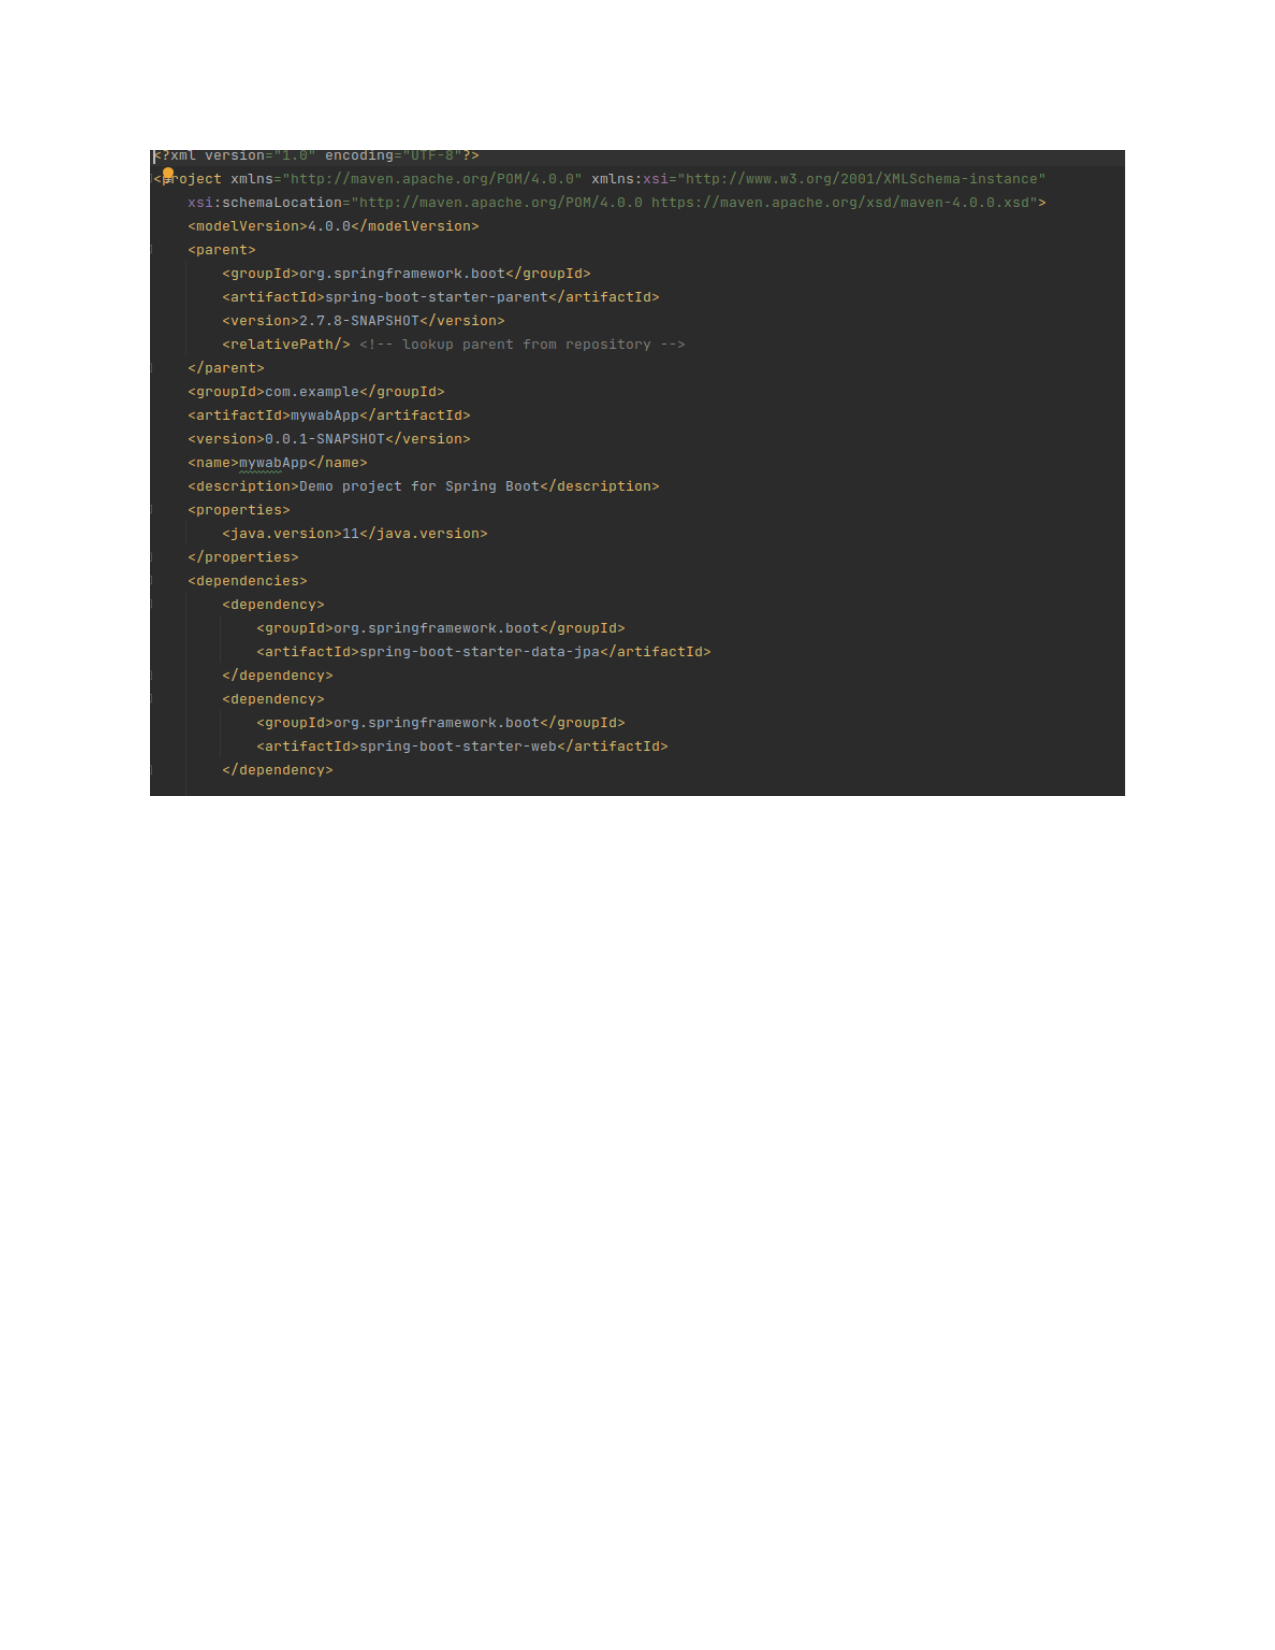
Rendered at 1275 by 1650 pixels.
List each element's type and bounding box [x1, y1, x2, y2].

picture [150, 150, 1125, 796]
